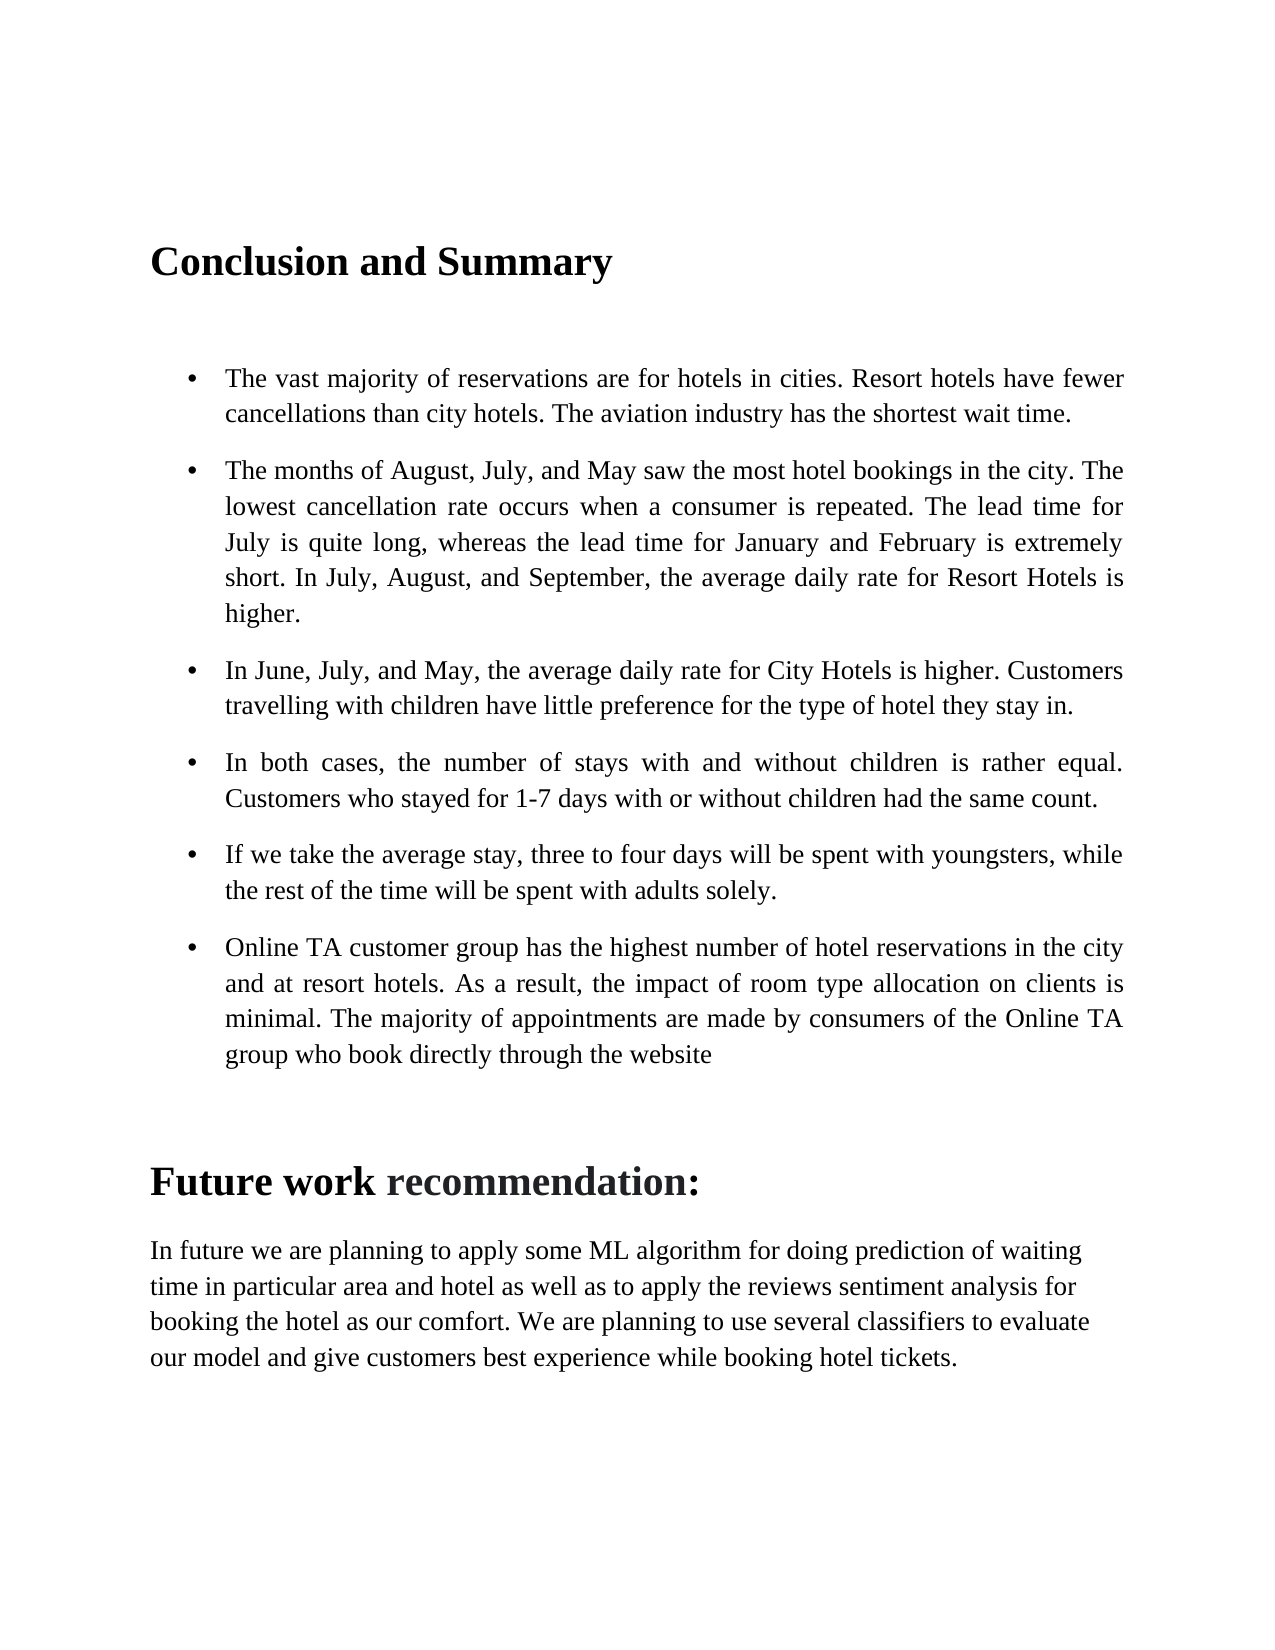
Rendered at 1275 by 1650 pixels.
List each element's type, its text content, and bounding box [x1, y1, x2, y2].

text Future work recommendation: [150, 1157, 386, 1205]
list The months of August, July, and May saw the most hotel bookings in the city. The lowest cancellation rate occurs when a consumer is repeated. The lead time for July is quite long, whereas the lead time for January and February is extremely short. In July, August, and September, the average daily rate for Resort Hotels is higher. [187, 454, 1125, 628]
text Conclusion and Summary [150, 237, 1125, 284]
text Future work recommendation: [687, 1157, 1125, 1205]
list In both cases, the number of stays with and without children is rather equal. Customers who stayed for 1-7 days with or without children had the same count. [187, 746, 1125, 813]
list Online TA customer group has the highest number of hotel reservations in the city and at resort hotels. As a result, the impact of room type allocation on clients is minimal. The majority of appointments are made by consumers of the Online TA group who book directly through the website [187, 931, 1125, 1069]
list The vast majority of reservations are for hotels in cities. Resort hotels have fewer cancellations than city hotels. The aviation industry has the shortest wait time. [187, 362, 1125, 429]
list In June, July, and May, the average daily rate for City Hotels is higher. Customers travelling with children have little preference for the type of hotel they stay in. [187, 654, 1125, 721]
list If we take the average stay, three to four days will be spent with youngsters, while the rest of the time will be spent with adults solely. [187, 838, 1125, 905]
text In future we are planning to apply some ML algorithm for doing prediction of waiting time in particular area and hotel as well as to apply the reviews sentiment analysis for booking the hotel as our comfort. We are planning to use several classifiers to evaluate our model and give customers best experience while booking hotel tickets. [150, 1234, 1125, 1372]
